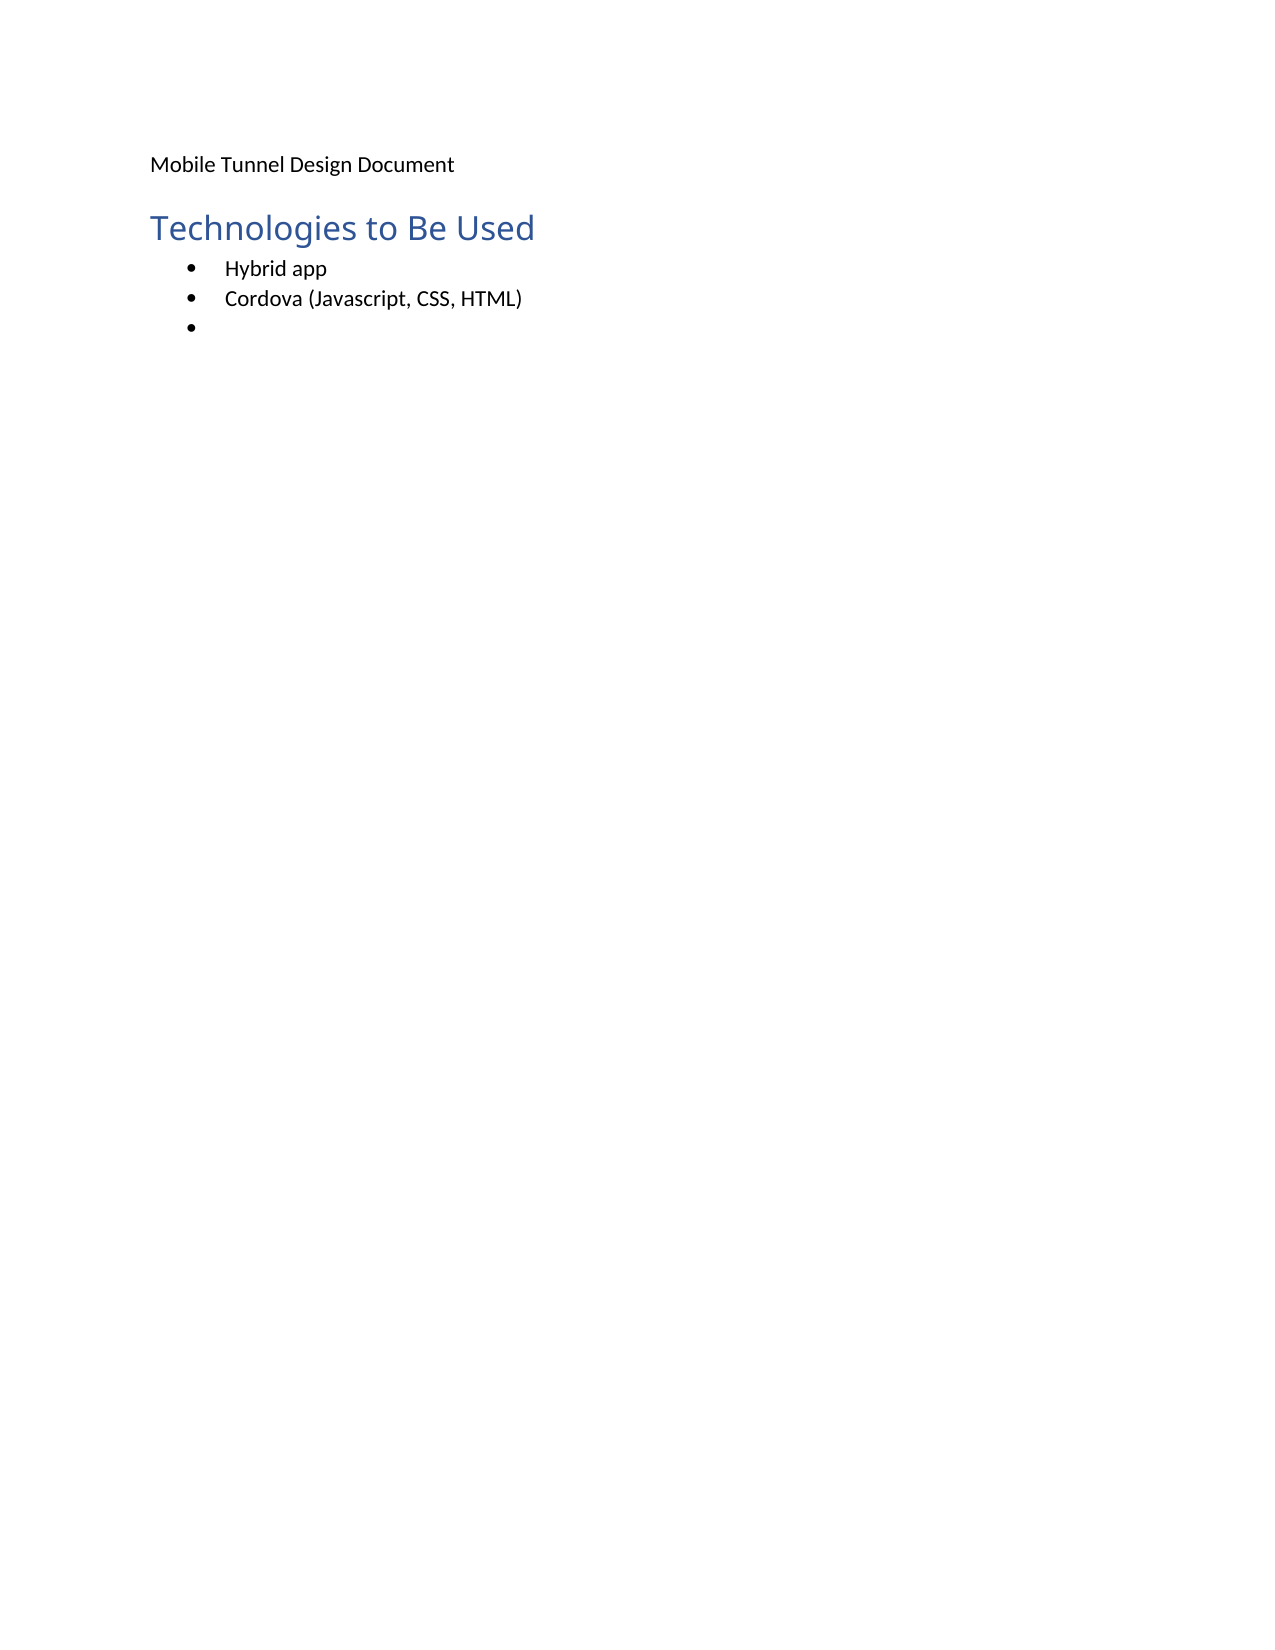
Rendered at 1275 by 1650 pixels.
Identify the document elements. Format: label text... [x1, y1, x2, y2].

list Hybrid app [187, 254, 1125, 282]
list Cordova (Javascript, CSS, HTML) [187, 284, 1125, 312]
subtitle Technologies to Be Used [150, 205, 1125, 251]
text Mobile Tunnel Design Document [150, 150, 1125, 178]
